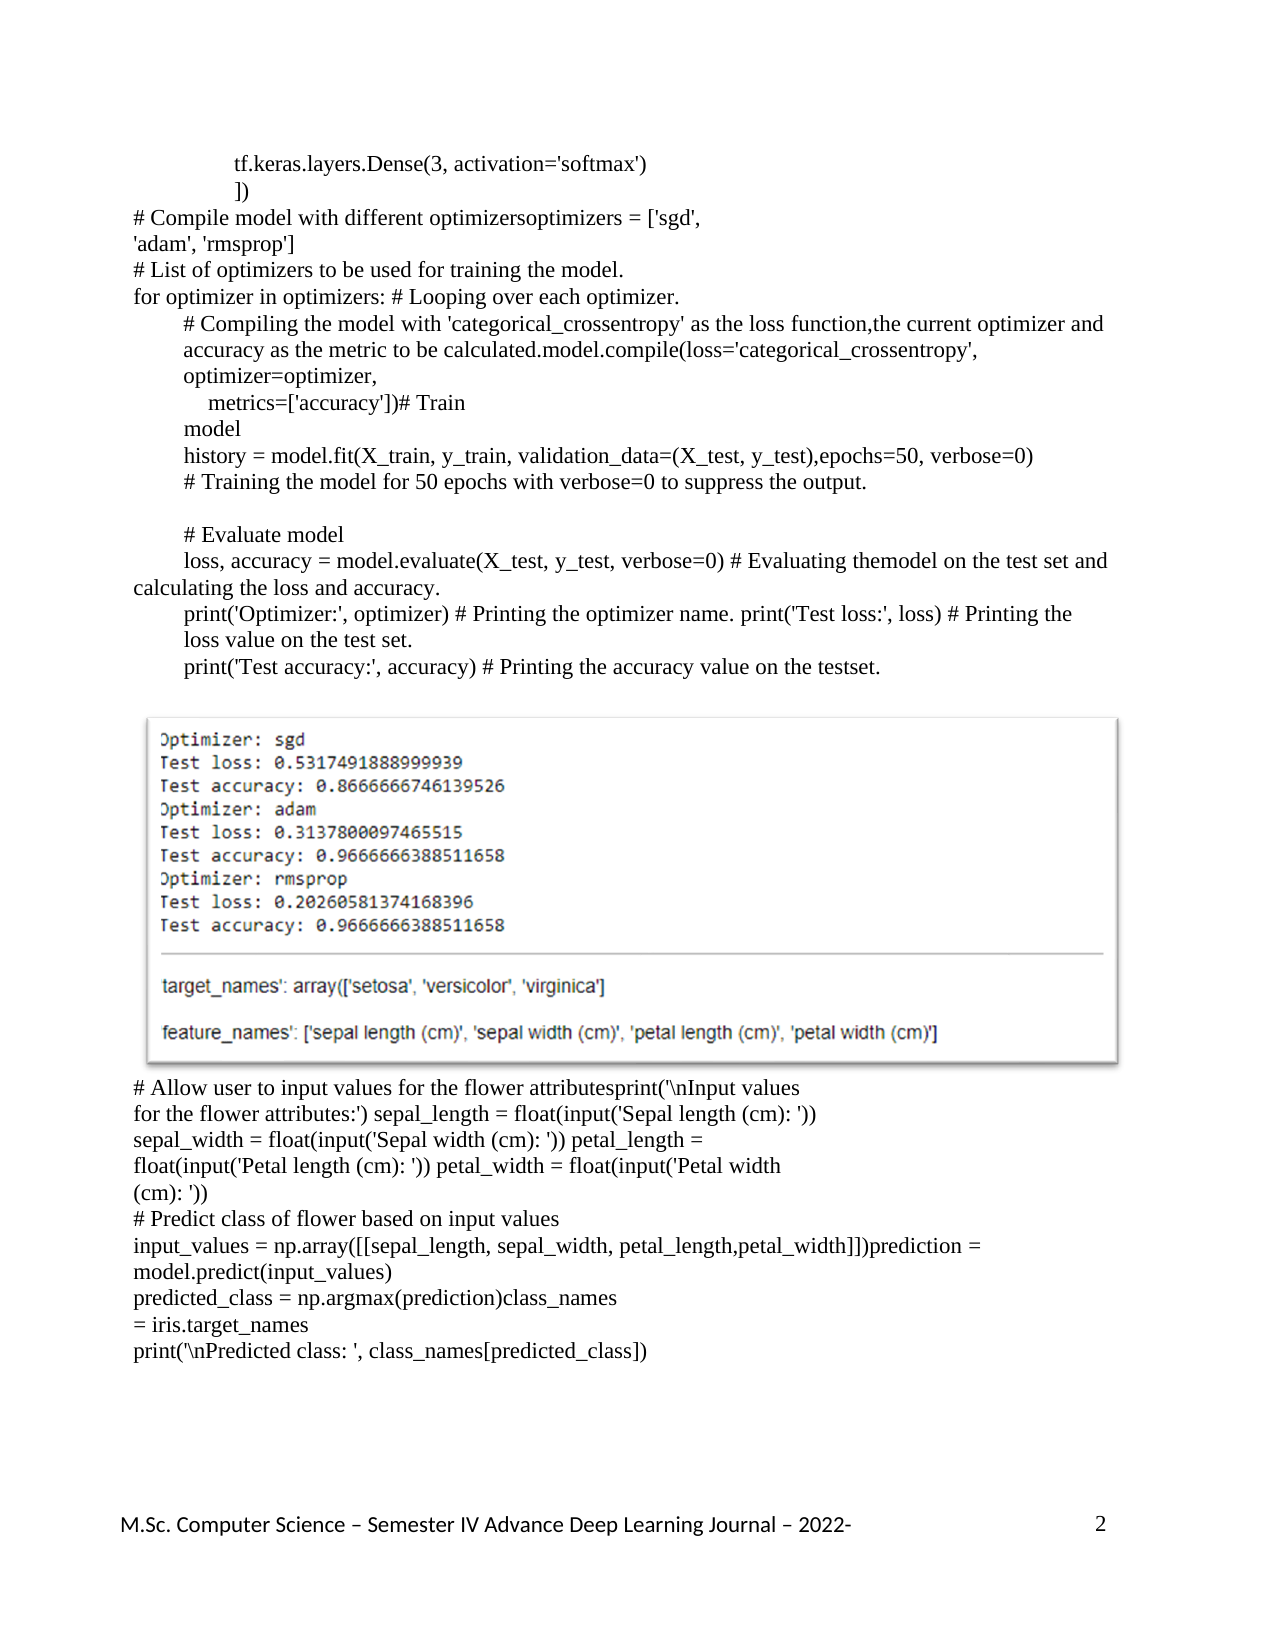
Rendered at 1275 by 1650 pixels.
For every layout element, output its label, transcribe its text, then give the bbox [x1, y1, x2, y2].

text # Evaluate model [184, 521, 1187, 547]
text for optimizer in optimizers: # Looping over each optimizer. [133, 283, 1187, 310]
text predicted_class = np.argmax(prediction)class_names = iris.target_names [133, 1284, 636, 1337]
text input_values = np.array([[sepal_length, sepal_width, petal_length,petal_width]])prediction = model.predict(input_values) [133, 1232, 1187, 1284]
text # Predict class of flower based on input values [133, 1205, 1187, 1232]
picture [140, 713, 1125, 1074]
text print('\nPredicted class: ', class_names[predicted_class]) [133, 1337, 1187, 1363]
text # List of optimizers to be used for training the model. [133, 256, 1187, 283]
text # Compile model with different optimizersoptimizers = ['sgd', 'adam', 'rmsprop'] [133, 204, 702, 256]
text history = model.fit(X_train, y_train, validation_data=(X_test, y_test),epochs=50, verbose=0) # Training the model for 50 epochs with verbose=0 to suppress the output. [183, 442, 1037, 494]
text # Compiling the model with 'categorical_crossentropy' as the loss function,the current optimizer and accuracy as the metric to be calculated.model.compile(loss='categorical_crossentropy', optimizer=optimizer, [183, 310, 1108, 389]
text metrics=['accuracy'])# Train model [184, 389, 467, 442]
text loss, accuracy = model.evaluate(X_test, y_test, verbose=0) # Evaluating themodel on the test set and calculating the loss and accuracy. [133, 547, 1187, 600]
text print('Optimizer:', optimizer) # Printing the optimizer name. print('Test loss:', loss) # Printing the loss value on the test set. [184, 600, 1089, 653]
text print('Test accuracy:', accuracy) # Printing the accuracy value on the testset. [183, 653, 1187, 679]
text ]) [234, 177, 1187, 203]
text tf.keras.layers.Dense(3, activation='softmax') [234, 150, 1187, 176]
text # Allow user to input values for the flower attributesprint('\nInput values for the flower attributes:') sepal_length = float(input('Sepal length (cm): ')) sepal_width = float(input('Sepal width (cm): ')) petal_length = float(input('Petal length (cm): ')) petal_width = float(input('Petal width (cm): ')) [133, 709, 819, 1205]
